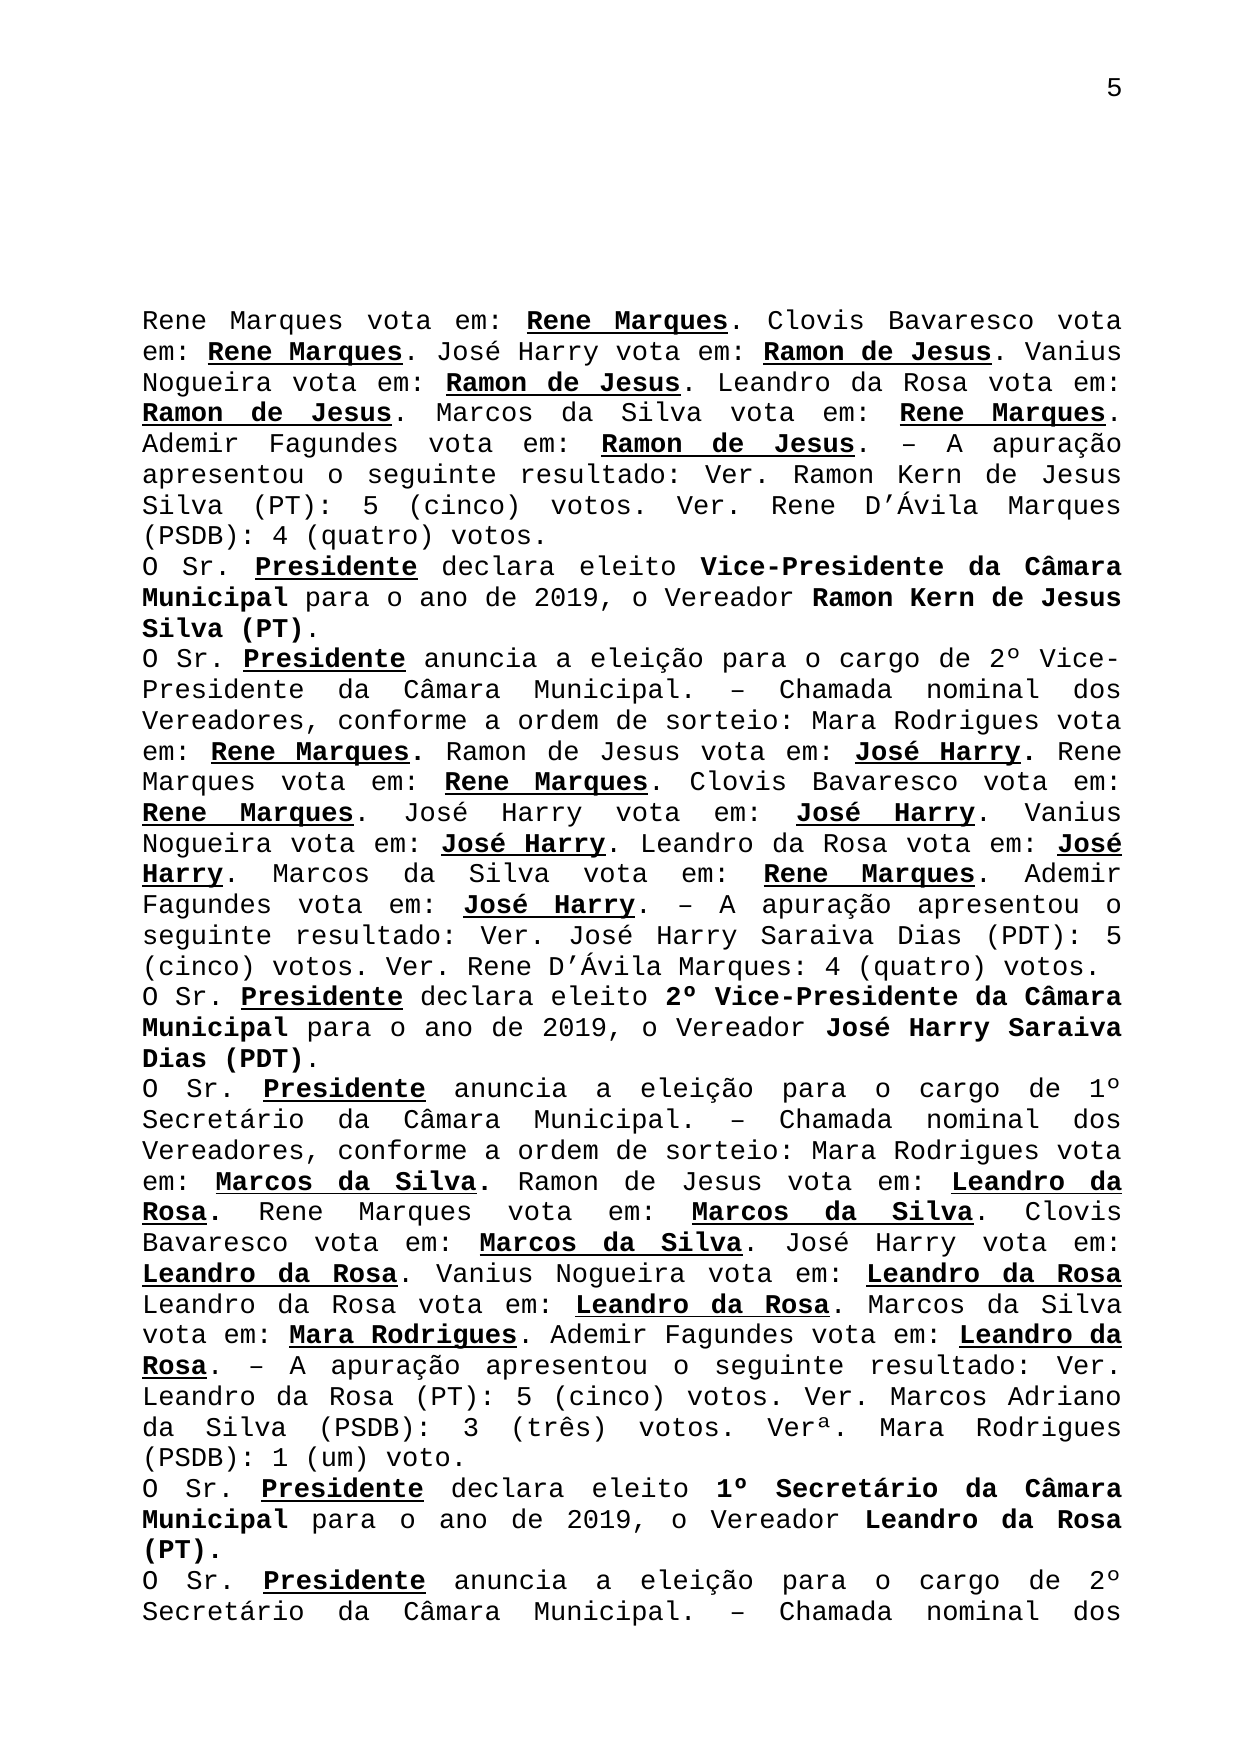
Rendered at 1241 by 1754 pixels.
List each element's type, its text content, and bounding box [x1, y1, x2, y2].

text O Sr. Presidente anuncia a eleição para o cargo de 1º Secretário da Câmara Municipal. – Chamada nominal dos Vereadores, conforme a ordem de sorteio: Mara Rodrigues vota em: Marcos da Silva. Ramon de Jesus vota em: Leandro da Rosa. Rene Marques vota em: Marcos da Silva. Clovis Bavaresco vota em: Marcos da Silva. José Harry vota em: Leandro da Rosa. Vanius Nogueira vota em: Leandro da Rosa Leandro da Rosa vota em: Leandro da Rosa. Marcos da Silva vota em: Mara Rodrigues. Ademir Fagundes vota em: Leandro da Rosa. – A apuração apresentou o seguinte resultado: Ver. Leandro da Rosa (PT): 5 (cinco) votos. Ver. Marcos Adriano da Silva (PSDB): 3 (três) votos. Verª. Mara Rodrigues (PSDB): 1 (um) voto. [142, 1075, 1122, 1475]
text O Sr. Presidente declara eleito Vice-Presidente da Câmara Municipal para o ano de 2019, o Vereador Ramon Kern de Jesus Silva (PT). [142, 553, 1122, 645]
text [142, 307, 1122, 553]
text O Sr. Presidente anuncia a eleição para o cargo de 2º Vice-Presidente da Câmara Municipal. – Chamada nominal dos Vereadores, conforme a ordem de sorteio: Mara Rodrigues vota em: Rene Marques. Ramon de Jesus vota em: José Harry. Rene Marques vota em: Rene Marques. Clovis Bavaresco vota em: Rene Marques. José Harry vota em: José Harry. Vanius Nogueira vota em: José Harry. Leandro da Rosa vota em: José Harry. Marcos da Silva vota em: Rene Marques. Ademir Fagundes vota em: José Harry. – A apuração apresentou o seguinte resultado: Ver. José Harry Saraiva Dias (PDT): 5 (cinco) votos. Ver. Rene D’Ávila Marques: 4 (quatro) votos. [142, 645, 1122, 983]
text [142, 1567, 1122, 1628]
text O Sr. Presidente declara eleito 1º Secretário da Câmara Municipal para o ano de 2019, o Vereador Leandro da Rosa (PT). [142, 1475, 1122, 1567]
text O Sr. Presidente declara eleito 2º Vice-Presidente da Câmara Municipal para o ano de 2019, o Vereador José Harry Saraiva Dias (PDT). [142, 983, 1122, 1075]
